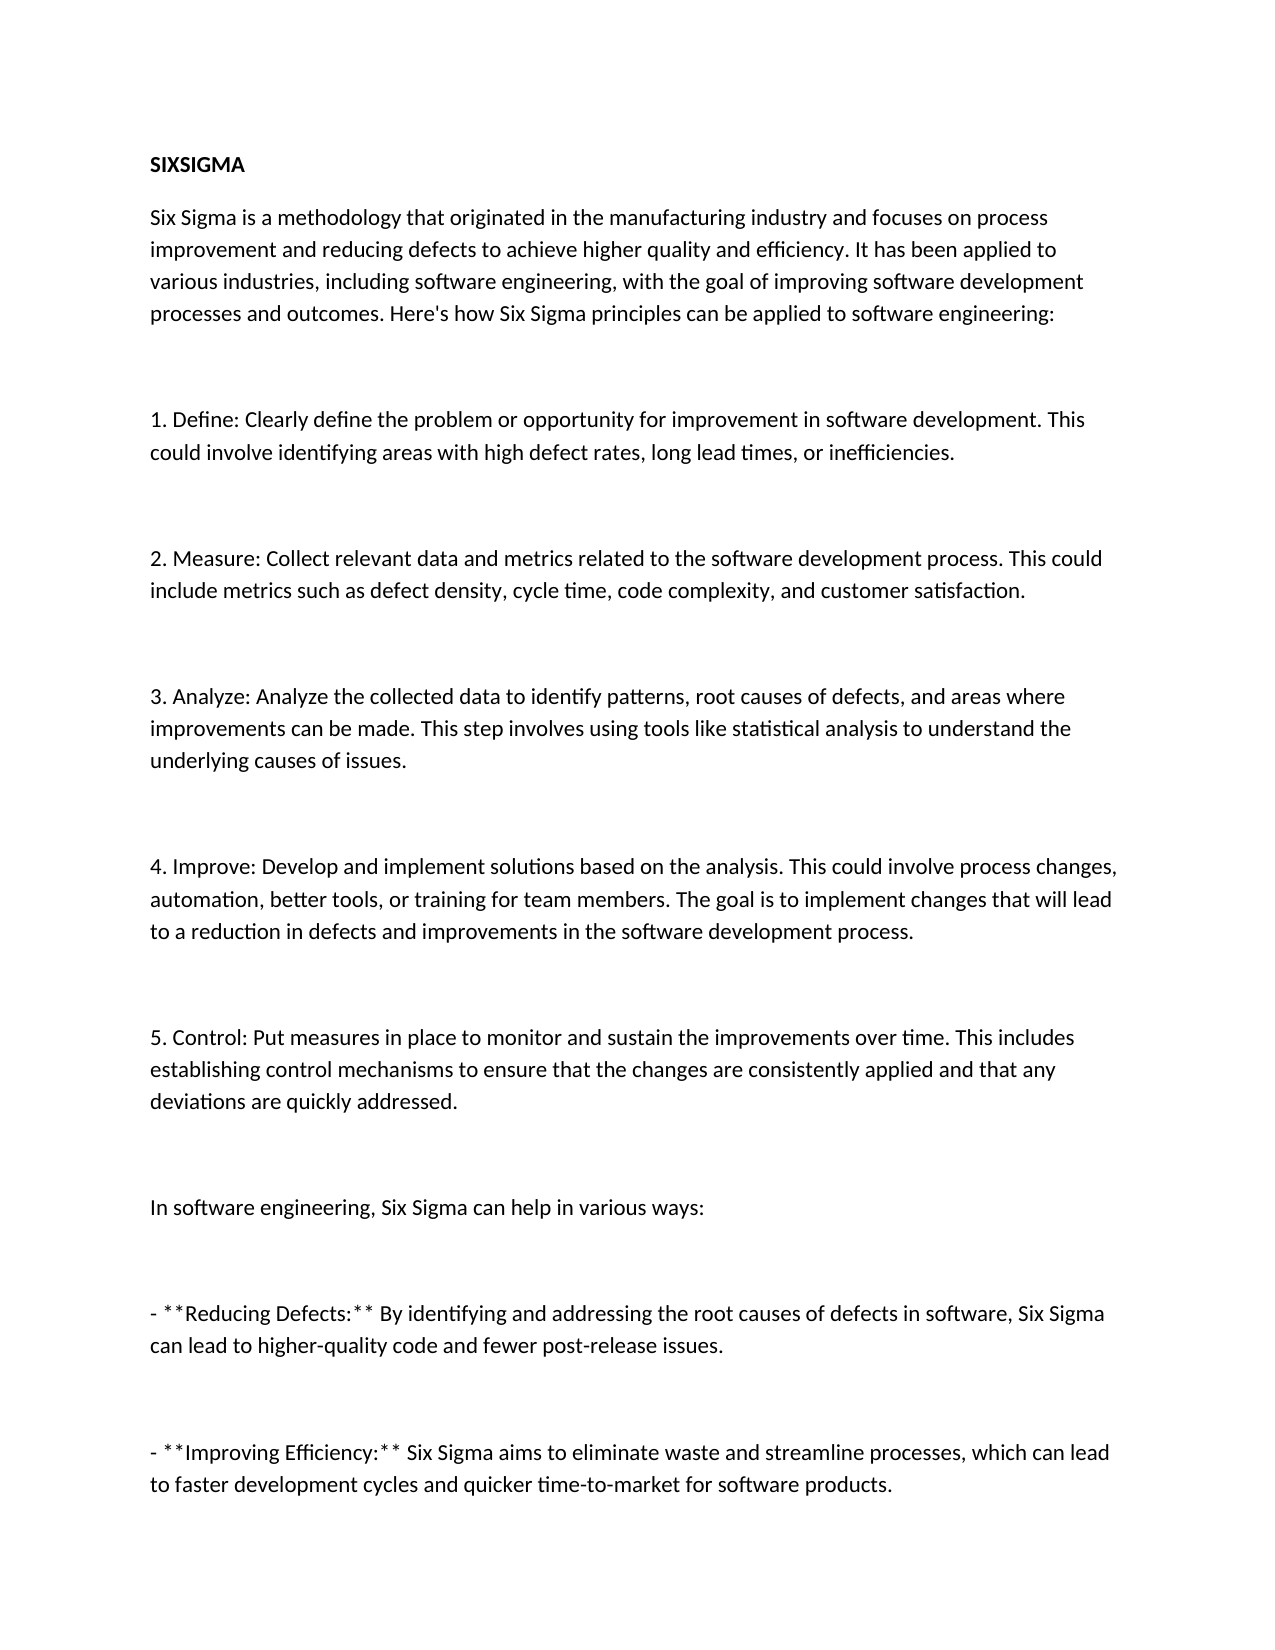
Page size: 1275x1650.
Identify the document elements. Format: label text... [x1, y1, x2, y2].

text 4. Improve: Develop and implement solutions based on the analysis. This could involve process changes, automation, better tools, or training for team members. The goal is to implement changes that will lead to a reduction in defects and improvements in the software development process. [150, 852, 1125, 945]
text - **Reducing Defects:** By identifying and addressing the root causes of defects in software, Six Sigma can lead to higher-quality code and fewer post-release issues. [150, 1299, 1125, 1359]
text 5. Control: Put measures in place to monitor and sustain the improvements over time. This includes establishing control mechanisms to ensure that the changes are consistently applied and that any deviations are quickly addressed. [150, 1023, 1125, 1115]
text SIXSIGMA [150, 150, 1125, 178]
text Six Sigma is a methodology that originated in the manufacturing industry and focuses on process improvement and reducing defects to achieve higher quality and efficiency. It has been applied to various industries, including software engineering, with the goal of improving software development processes and outcomes. Here's how Six Sigma principles can be applied to software engineering: [150, 203, 1125, 328]
text 2. Measure: Collect relevant data and metrics related to the software development process. This could include metrics such as defect density, cycle time, code complexity, and customer satisfaction. [150, 544, 1125, 604]
text 1. Define: Clearly define the problem or opportunity for improvement in software development. This could involve identifying areas with high defect rates, long lead times, or inefficiencies. [150, 406, 1125, 466]
text - **Improving Efficiency:** Six Sigma aims to eliminate waste and streamline processes, which can lead to faster development cycles and quicker time-to-market for software products. [150, 1438, 1125, 1498]
text In software engineering, Six Sigma can help in various ways: [150, 1193, 1125, 1221]
text 3. Analyze: Analyze the collected data to identify patterns, root causes of defects, and areas where improvements can be made. This step involves using tools like statistical analysis to understand the underlying causes of issues. [150, 682, 1125, 774]
